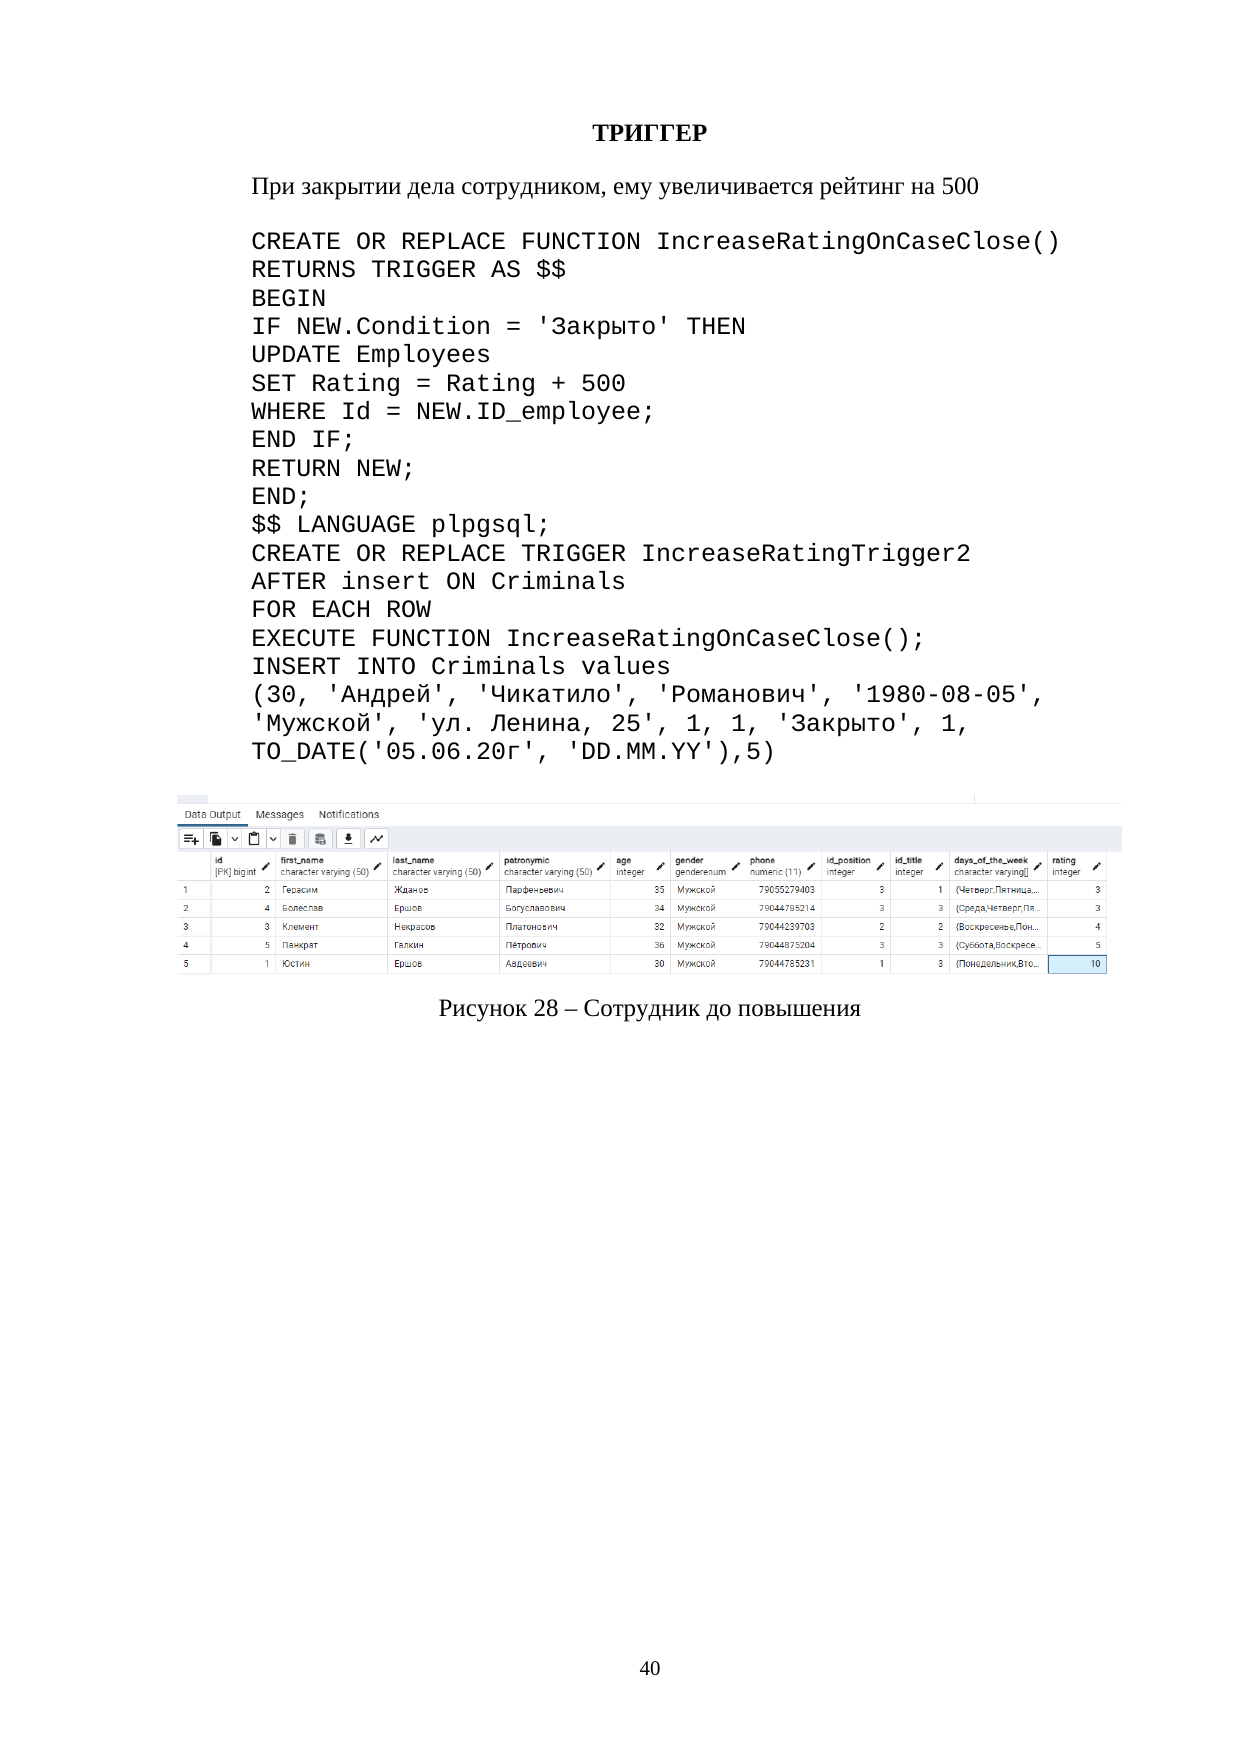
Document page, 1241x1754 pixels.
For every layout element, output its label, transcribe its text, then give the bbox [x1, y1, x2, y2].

text BEGIN [177, 285, 1122, 313]
text INSERT INTO Criminals values [177, 653, 1122, 682]
text 'Мужской', 'ул. Ленина, 25', 1, 1, 'Закрыто', 1, [177, 710, 1122, 738]
text EXECUTE FUNCTION IncreaseRatingOnCaseClose(); [177, 625, 1122, 653]
text (30, 'Андрей', 'Чикатило', 'Романович', '1980-08-05', [177, 682, 1122, 710]
text CREATE OR REPLACE FUNCTION IncreaseRatingOnCaseClose() [177, 228, 1122, 257]
text END IF; [177, 427, 1122, 455]
text SET Rating = Rating + 500 [177, 370, 1122, 398]
text FOR EACH ROW [177, 597, 1122, 625]
subtitle ТРИГГЕР [177, 118, 1122, 147]
text RETURNS TRIGGER AS $$ [177, 257, 1122, 285]
text При закрытии дела сотрудником, ему увеличивается рейтинг на 500 [177, 171, 1122, 200]
text RETURN NEW; [177, 455, 1122, 483]
text IF NEW.Condition = 'Закрыто' THEN [177, 313, 1122, 342]
text WHERE Id = NEW.ID_employee; [177, 398, 1122, 427]
text AFTER insert ON Criminals [177, 568, 1122, 597]
text $$ LANGUAGE plpgsql; [177, 512, 1122, 540]
text CREATE OR REPLACE TRIGGER IncreaseRatingTrigger2 [177, 540, 1122, 568]
text END; [177, 483, 1122, 512]
picture [177, 795, 1123, 993]
text Рисунок 28 – Сотрудник до повышения [177, 993, 1122, 1021]
text TO_DATE('05.06.20г', 'DD.MM.YY'),5) [177, 738, 1122, 767]
text UPDATE Employees [177, 342, 1122, 370]
